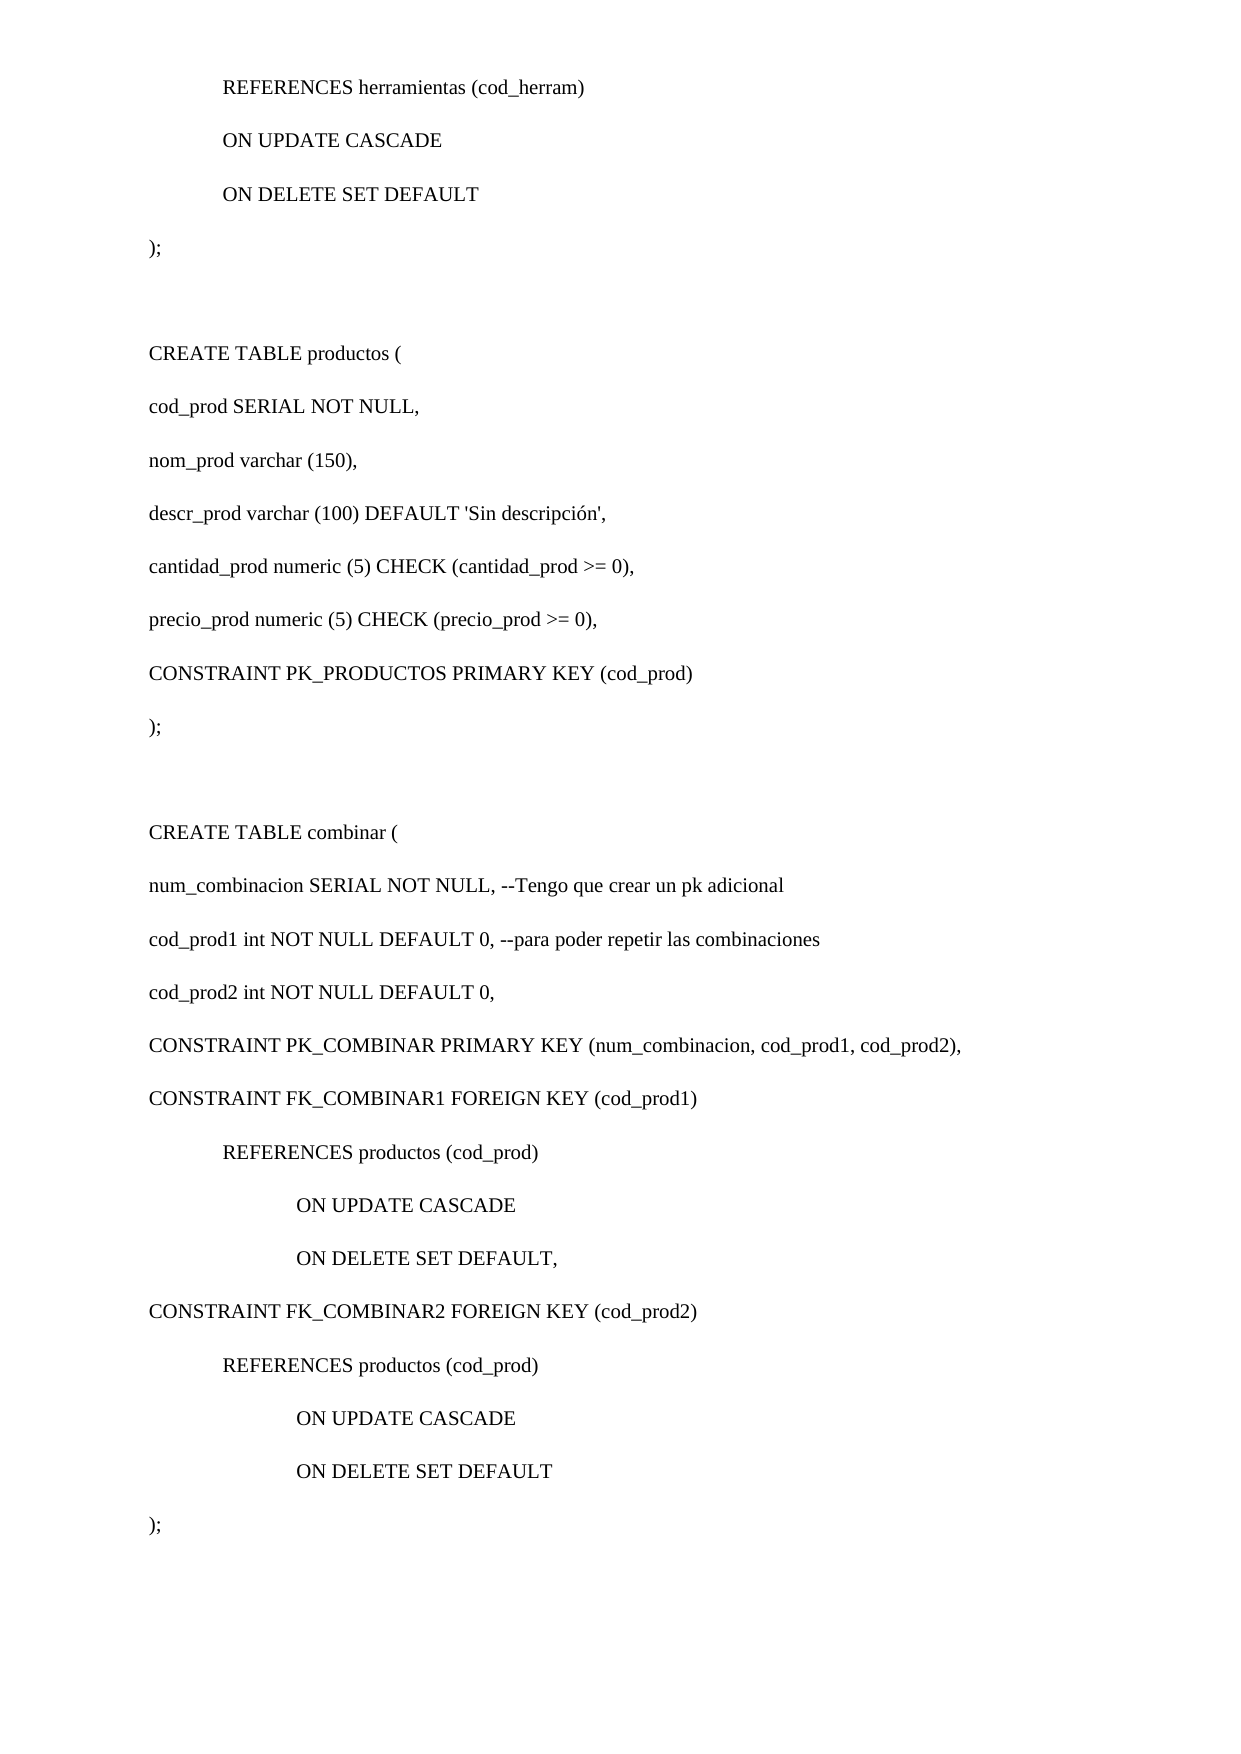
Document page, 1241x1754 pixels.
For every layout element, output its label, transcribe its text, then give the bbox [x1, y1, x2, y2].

text CONSTRAINT FK_COMBINAR1 FOREIGN KEY (cod_prod1) [75, 1086, 1165, 1110]
text nom_prod varchar (150), [75, 448, 1165, 472]
text CONSTRAINT PK_COMBINAR PRIMARY KEY (num_combinacion, cod_prod1, cod_prod2), [75, 1033, 1165, 1057]
text cod_prod1 int NOT NULL DEFAULT 0, --para poder repetir las combinaciones [75, 927, 1165, 951]
text cod_prod SERIAL NOT NULL, [75, 394, 1165, 418]
text CREATE TABLE productos ( [75, 341, 1165, 365]
text CREATE TABLE combinar ( [75, 820, 1165, 844]
text REFERENCES herramientas (cod_herram) [75, 75, 1165, 99]
text ON DELETE SET DEFAULT, [75, 1246, 1165, 1270]
text ON DELETE SET DEFAULT [75, 181, 1165, 206]
text ON UPDATE CASCADE [75, 1193, 1165, 1217]
text cantidad_prod numeric (5) CHECK (cantidad_prod >= 0), [75, 554, 1165, 578]
text ON DELETE SET DEFAULT [75, 1459, 1165, 1483]
text CONSTRAINT PK_PRODUCTOS PRIMARY KEY (cod_prod) [75, 661, 1165, 684]
text CONSTRAINT FK_COMBINAR2 FOREIGN KEY (cod_prod2) [75, 1299, 1165, 1323]
text precio_prod numeric (5) CHECK (precio_prod >= 0), [75, 607, 1165, 631]
text ON UPDATE CASCADE [75, 1406, 1165, 1430]
text cod_prod2 int NOT NULL DEFAULT 0, [75, 980, 1165, 1004]
text ); [75, 1512, 1165, 1536]
text ); [75, 714, 1165, 738]
text descr_prod varchar (100) DEFAULT 'Sin descripción', [75, 501, 1165, 525]
text REFERENCES productos (cod_prod) [75, 1139, 1165, 1164]
text num_combinacion SERIAL NOT NULL, --Tengo que crear un pk adicional [75, 873, 1165, 897]
text ); [75, 235, 1165, 259]
text REFERENCES productos (cod_prod) [75, 1352, 1165, 1377]
text ON UPDATE CASCADE [75, 128, 1165, 152]
